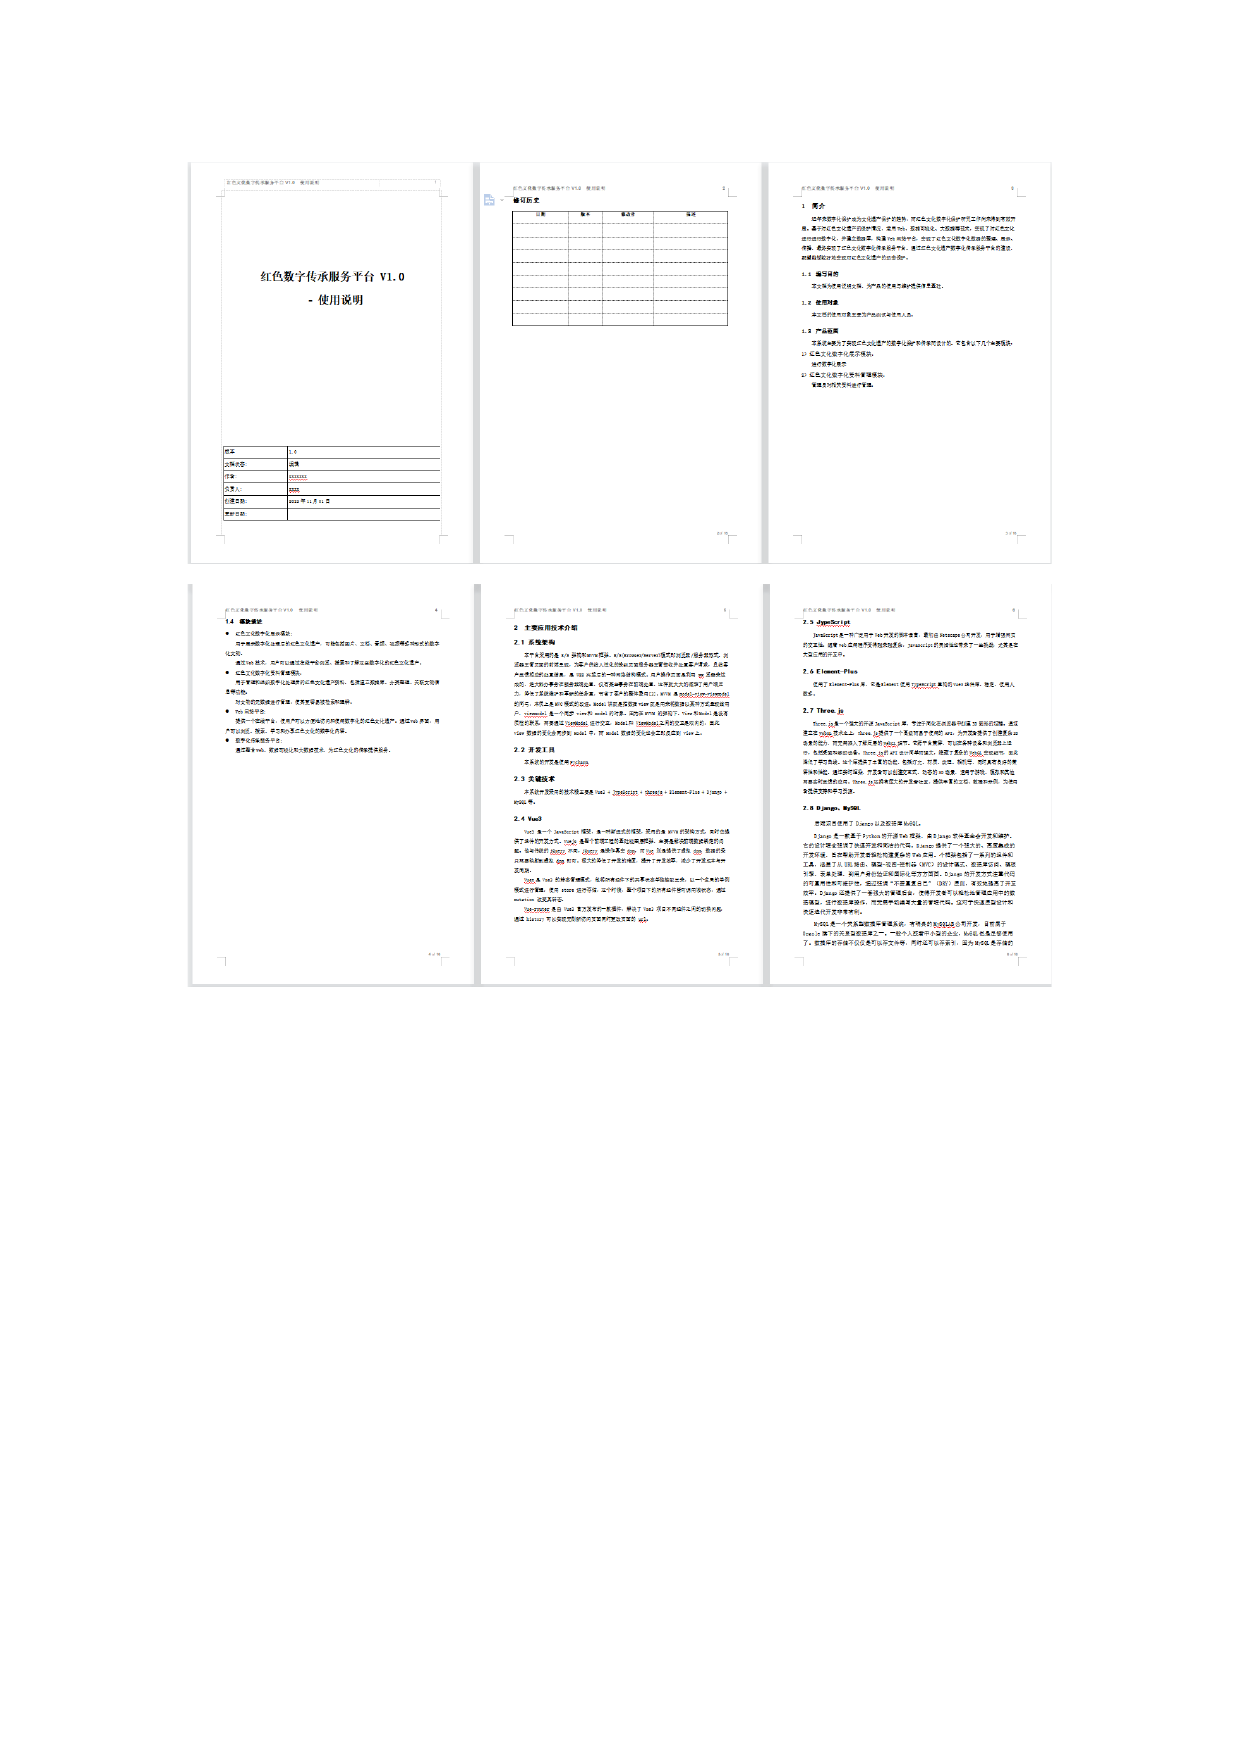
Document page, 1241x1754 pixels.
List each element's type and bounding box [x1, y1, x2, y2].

picture [187, 584, 1052, 987]
picture [187, 162, 1052, 564]
